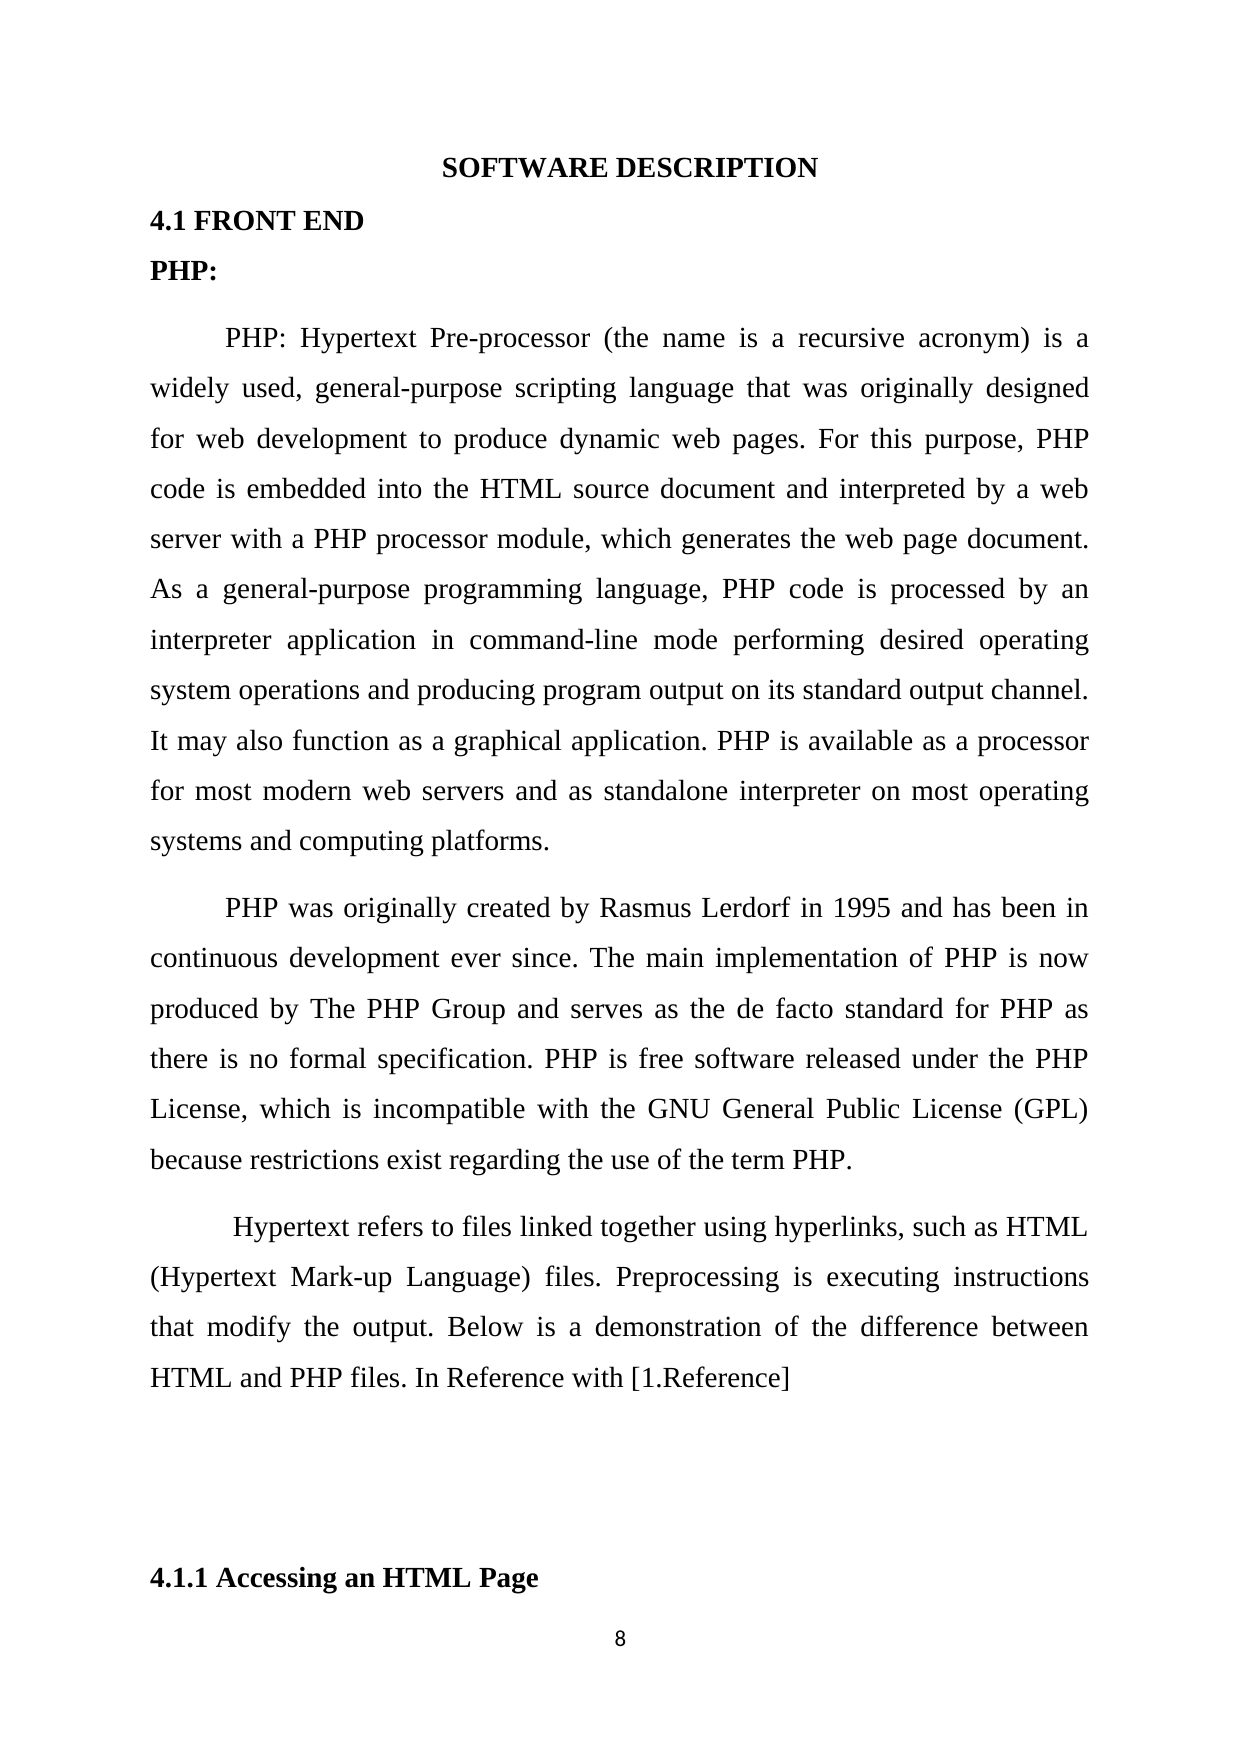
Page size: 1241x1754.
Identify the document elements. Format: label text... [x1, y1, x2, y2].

text PHP: [150, 253, 1090, 287]
text 4.1 FRONT END [150, 203, 1090, 236]
text SOFTWARE DESCRIPTION [150, 150, 1090, 183]
text Hypertext refers to files linked together using hyperlinks, such as HTML (Hypertext Mark-up Language) files. Preprocessing is executing instructions that modify the output. Below is a demonstration of the difference between HTML and PHP files. In Reference with [1.Reference] [150, 1209, 1090, 1393]
text PHP was originally created by Rasmus Lerdorf in 1995 and has been in continuous development ever since. The main implementation of PHP is now produced by The PHP Group and serves as the de facto standard for PHP as there is no formal specification. PHP is free software released under the PHP License, which is incompatible with the GNU General Public License (GPL) because restrictions exist regarding the use of the term PHP. [150, 890, 1090, 1175]
text PHP: Hypertext Pre-processor (the name is a recursive acronym) is a widely used, general-purpose scripting language that was originally designed for web development to produce dynamic web pages. For this purpose, PHP code is embedded into the HTML source document and interpreted by a web server with a PHP processor module, which generates the web page document. As a general-purpose programming language, PHP code is processed by an interpreter application in command-line mode performing desired operating system operations and producing program output on its standard output channel. It may also function as a graphical application. PHP is available as a processor for most modern web servers and as standalone interpreter on most operating systems and computing platforms. [150, 320, 1090, 857]
text 4.1.1 Accessing an HTML Page [150, 1561, 1090, 1594]
